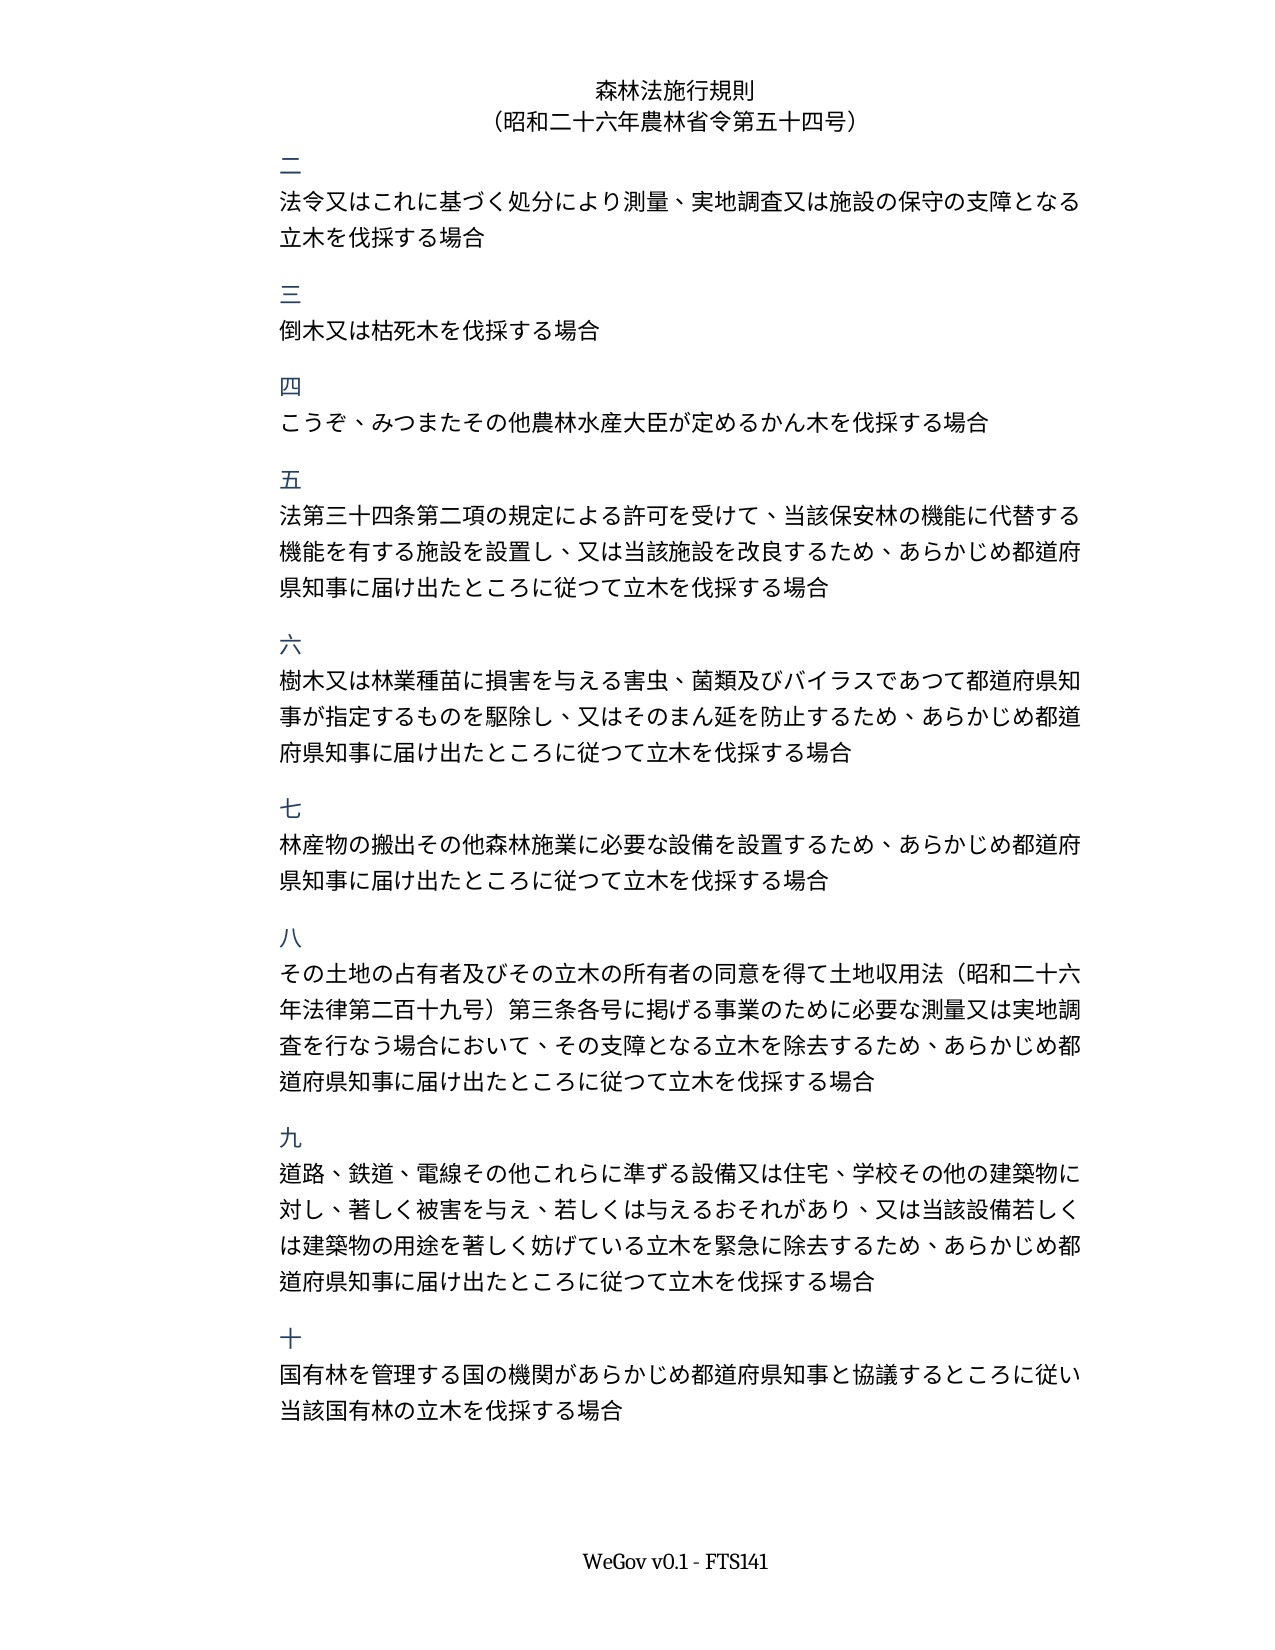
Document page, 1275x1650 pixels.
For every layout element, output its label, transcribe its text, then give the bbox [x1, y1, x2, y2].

text その土地の占有者及びその立木の所有者の同意を得て土地収用法（昭和二十六年法律第二百十九号）第三条各号に掲げる事業のために必要な測量又は実地調査を行なう場合において、その支障となる立木を除去するため、あらかじめ都道府県知事に届け出たところに従つて立木を伐採する場合 [279, 958, 1087, 1097]
subtitle 三 [279, 279, 1087, 310]
text 国有林を管理する国の機関があらかじめ都道府県知事と協議するところに従い当該国有林の立木を伐採する場合 [279, 1359, 1087, 1426]
subtitle 六 [279, 629, 1087, 660]
text 道路、鉄道、電線その他これらに準ずる設備又は住宅、学校その他の建築物に対し、著しく被害を与え、若しくは与えるおそれがあり、又は当該設備若しくは建築物の用途を著しく妨げている立木を緊急に除去するため、あらかじめ都道府県知事に届け出たところに従つて立木を伐採する場合 [279, 1158, 1087, 1297]
subtitle 十 [279, 1323, 1087, 1354]
text 樹木又は林業種苗に損害を与える害虫、菌類及びバイラスであつて都道府県知事が指定するものを駆除し、又はそのまん延を防止するため、あらかじめ都道府県知事に届け出たところに従つて立木を伐採する場合 [279, 664, 1087, 768]
subtitle 二 [279, 150, 1087, 181]
text 法第三十四条第二項の規定による許可を受けて、当該保安林の機能に代替する機能を有する施設を設置し、又は当該施設を改良するため、あらかじめ都道府県知事に届け出たところに従つて立木を伐採する場合 [279, 500, 1087, 603]
subtitle 七 [279, 793, 1087, 824]
text 林産物の搬出その他森林施業に必要な設備を設置するため、あらかじめ都道府県知事に届け出たところに従つて立木を伐採する場合 [279, 829, 1087, 896]
subtitle 五 [279, 464, 1087, 495]
subtitle 九 [279, 1122, 1087, 1154]
text 倒木又は枯死木を伐採する場合 [279, 314, 1087, 346]
text こうぞ、みつまたその他農林水産大臣が定めるかん木を伐採する場合 [279, 407, 1087, 438]
subtitle 八 [279, 922, 1087, 953]
subtitle 四 [279, 371, 1087, 403]
text 法令又はこれに基づく処分により測量、実地調査又は施設の保守の支障となる立木を伐採する場合 [279, 186, 1087, 253]
